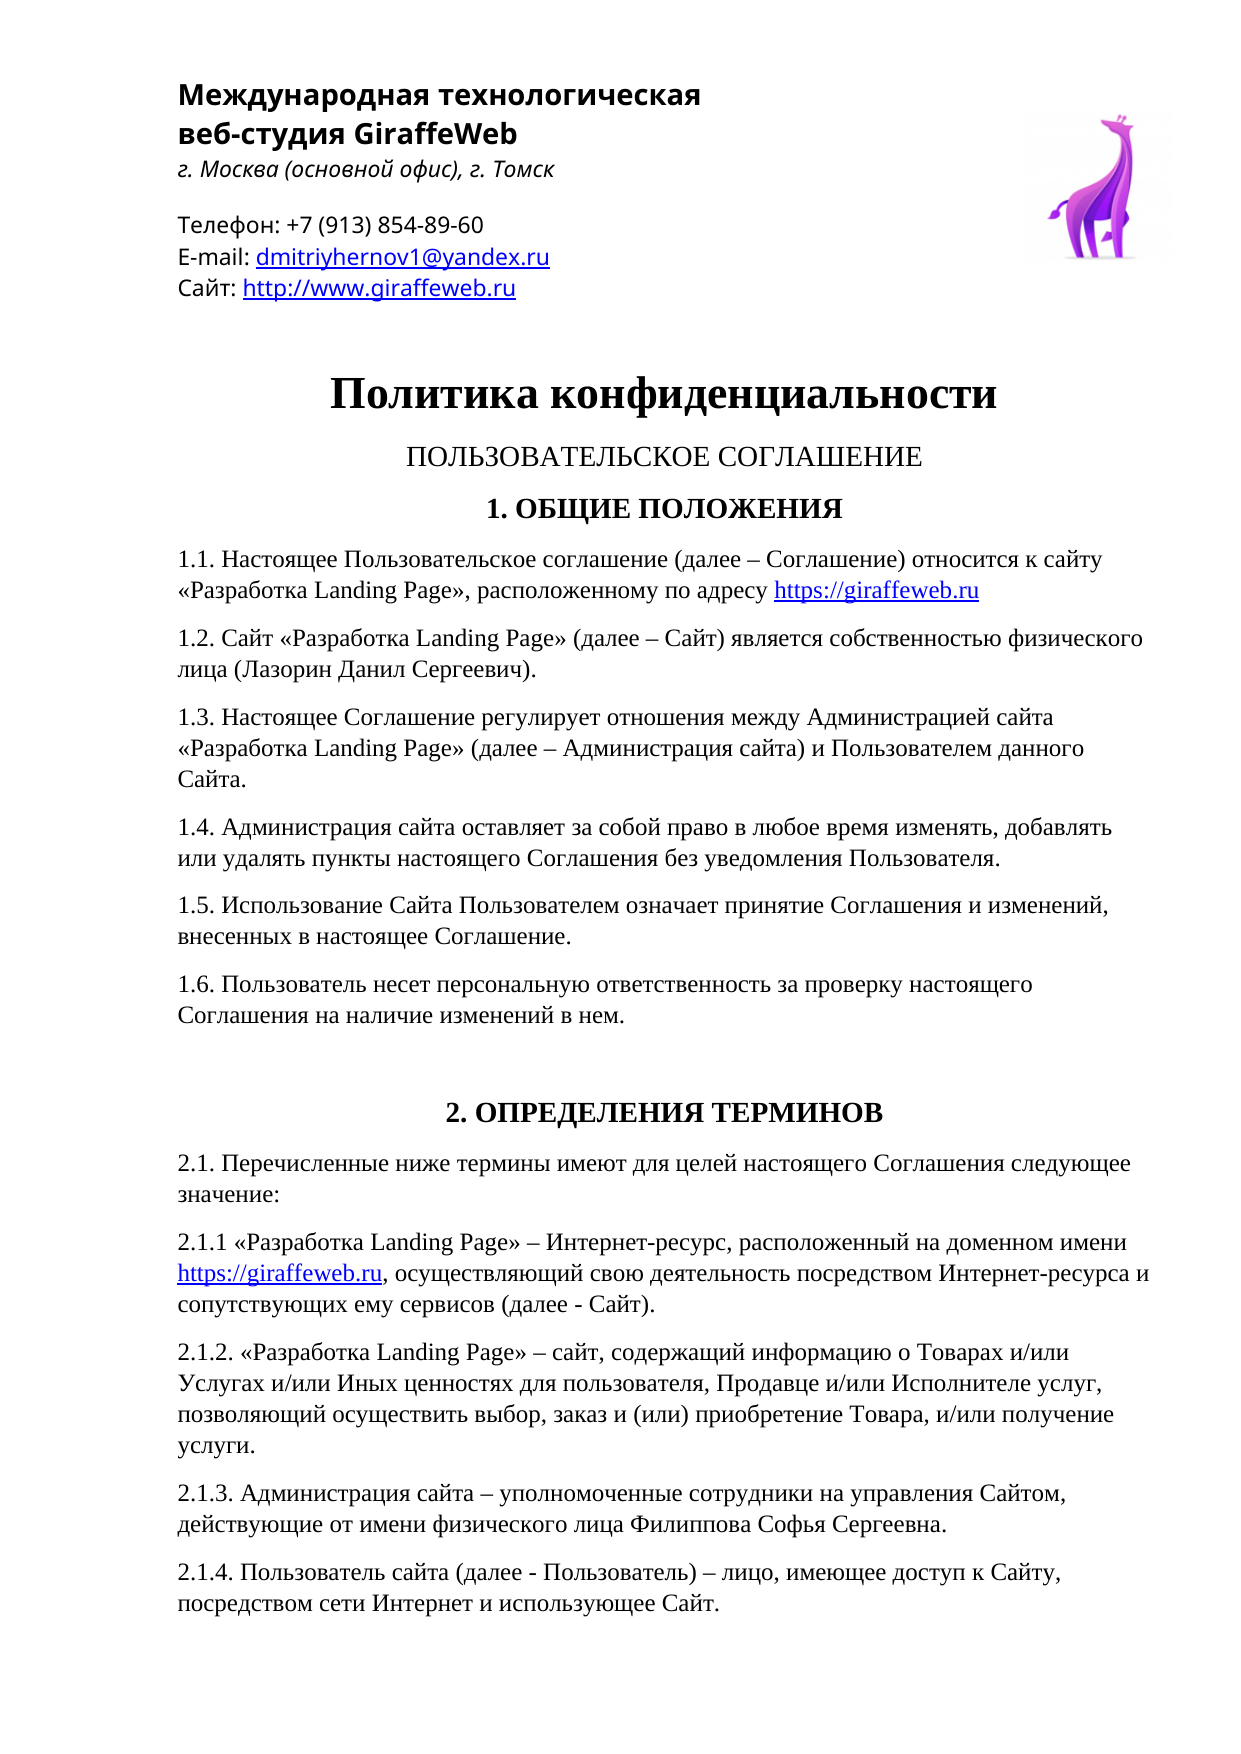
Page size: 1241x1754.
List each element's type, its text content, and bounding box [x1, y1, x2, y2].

text 2.1.2. «Разработка Landing Page» – сайт, содержащий информацию о Товарах и/или Услугах и/или Иных ценностях для пользователя, Продавце и/или Исполнителе услуг, позволяющий осуществить выбор, заказ и (или) приобретение Товара, и/или получение услуги. [177, 1337, 1152, 1459]
text 2.1.1 «Разработка Landing Page» – Интернет-ресурс, расположенный на доменном имени https://giraffeweb.ru, осуществляющий свою деятельность посредством Интернет-ресурса и сопутствующих ему сервисов (далее - Сайт). [177, 1227, 1152, 1318]
text 1.6. Пользователь несет персональную ответственность за проверку настоящего Соглашения на наличие изменений в нем. [177, 969, 1152, 1029]
text 1.2. Сайт «Разработка Landing Page» (далее – Сайт) является собственностью физического лица (Лазорин Данил Сергеевич). [177, 623, 1152, 683]
text 1. ОБЩИЕ ПОЛОЖЕНИЯ [177, 492, 1152, 525]
text ПОЛЬЗОВАТЕЛЬСКОЕ СОГЛАШЕНИЕ [177, 439, 1152, 472]
text 1.1. Настоящее Пользовательское соглашение (далее – Соглашение) относится к сайту «Разработка Landing Page», расположенному по адресу https://giraffeweb.ru [177, 544, 1152, 604]
text Политика конфиденциальности [177, 365, 1152, 418]
text 1.5. Использование Сайта Пользователем означает принятие Соглашения и изменений, внесенных в настоящее Соглашение. [177, 890, 1152, 950]
text 2. ОПРЕДЕЛЕНИЯ ТЕРМИНОВ [177, 1096, 1152, 1129]
text 2.1. Перечисленные ниже термины имеют для целей настоящего Соглашения следующее значение: [177, 1148, 1152, 1208]
picture [1020, 108, 1174, 262]
text 1.3. Настоящее Соглашение регулирует отношения между Администрацией сайта «Разработка Landing Page» (далее – Администрация сайта) и Пользователем данного Сайта. [177, 702, 1152, 793]
text 2.1.4. Пользователь сайта (далее - Пользователь) – лицо, имеющее доступ к Сайту, посредством сети Интернет и использующее Сайт. [177, 1557, 1152, 1616]
text 1.4. Администрация сайта оставляет за собой право в любое время изменять, добавлять или удалять пункты настоящего Соглашения без уведомления Пользователя. [177, 812, 1152, 871]
text 2.1.3. Администрация сайта – уполномоченные сотрудники на управления Сайтом, действующие от имени физического лица Филиппова Софья Сергеевна. [177, 1478, 1152, 1538]
